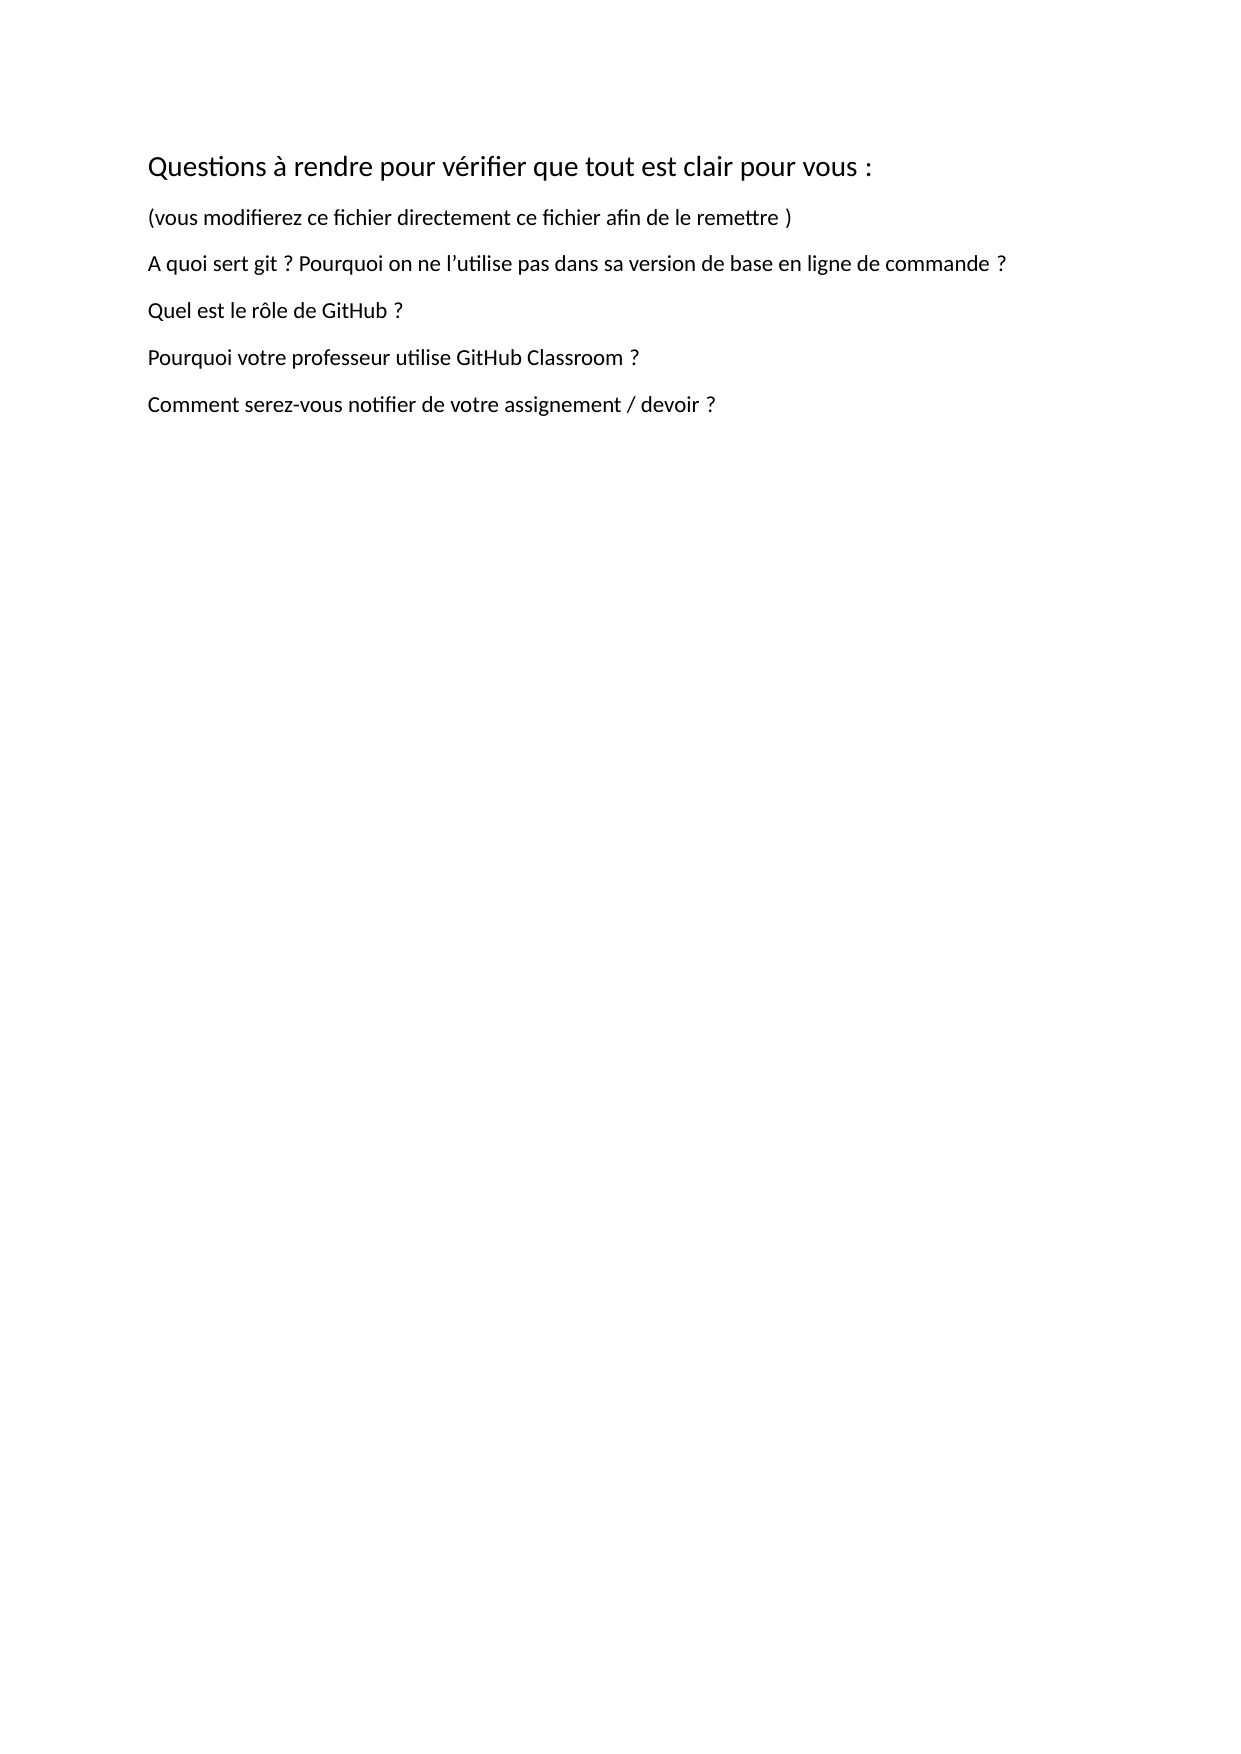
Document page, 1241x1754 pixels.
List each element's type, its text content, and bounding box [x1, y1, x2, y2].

text Quel est le rôle de GitHub ? [148, 296, 1093, 324]
text Comment serez-vous notifier de votre assignement / devoir ? [148, 390, 1093, 418]
text (vous modifierez ce fichier directement ce fichier afin de le remettre ) [148, 203, 1093, 231]
text Questions à rendre pour vérifier que tout est clair pour vous : [148, 148, 1093, 183]
text Pourquoi votre professeur utilise GitHub Classroom ? [148, 343, 1093, 371]
text A quoi sert git ? Pourquoi on ne l’utilise pas dans sa version de base en ligne de commande ? [148, 249, 1093, 278]
